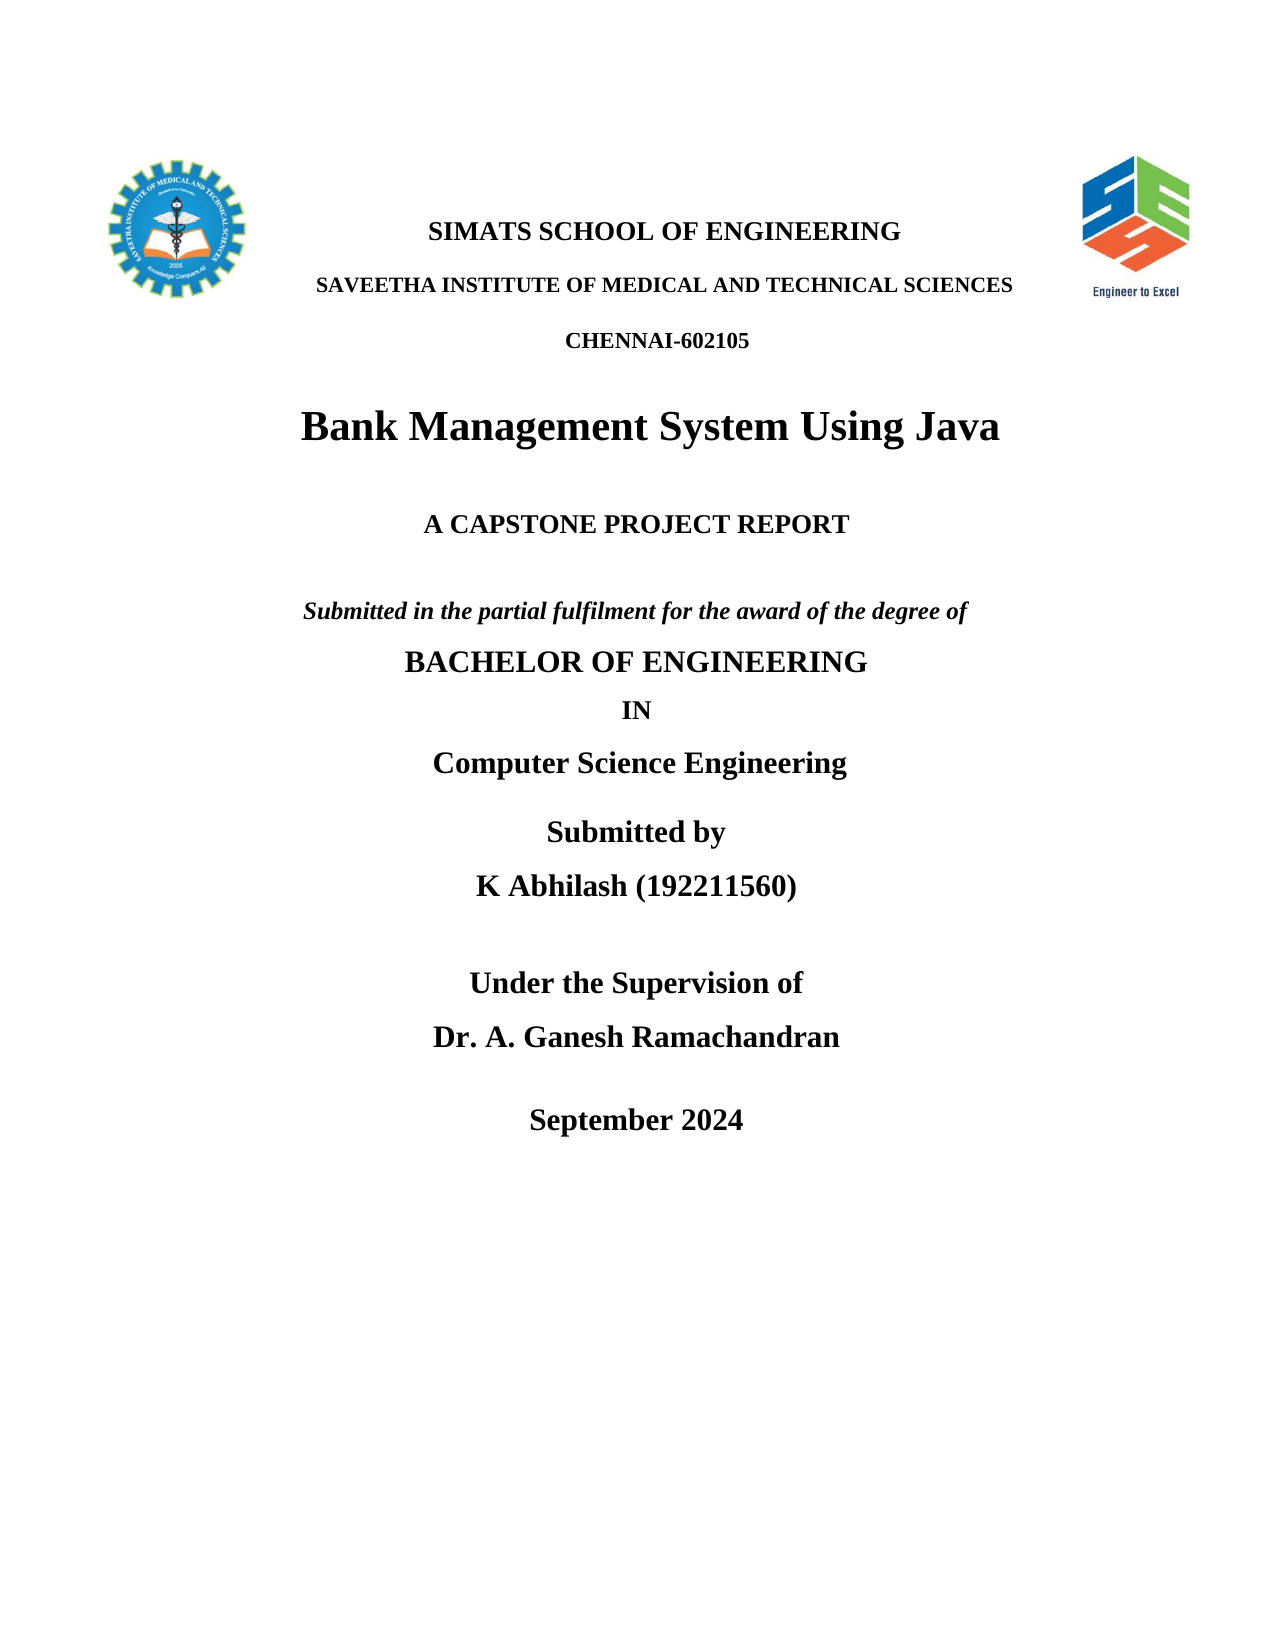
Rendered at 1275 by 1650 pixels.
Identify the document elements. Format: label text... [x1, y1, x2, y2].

text BACHELOR OF ENGINEERING [137, 644, 1135, 679]
picture [1082, 156, 1193, 298]
text Submitted in the partial fulfilment for the award of the degree of [137, 596, 1135, 625]
text CHENNAI-602105 [513, 327, 1135, 353]
text Bank Management System Using Java [159, 400, 1142, 449]
text Dr. A. Ganesh Ramachandran [137, 1018, 1136, 1054]
text SAVEETHA INSTITUTE OF MEDICAL AND TECHNICAL SCIENCES [247, 272, 1082, 297]
text Computer Science Engineering [137, 744, 1142, 780]
text SIMATS SCHOOL OF ENGINEERING [247, 215, 1082, 246]
text K Abhilash (192211560) [137, 867, 1135, 903]
text Submitted by [137, 813, 1135, 849]
text Under the Supervision of [137, 964, 1135, 1000]
text September 2024 [137, 1101, 1135, 1137]
picture [105, 158, 247, 299]
text A CAPSTONE PROJECT REPORT [137, 508, 1136, 539]
text IN [137, 694, 1135, 725]
